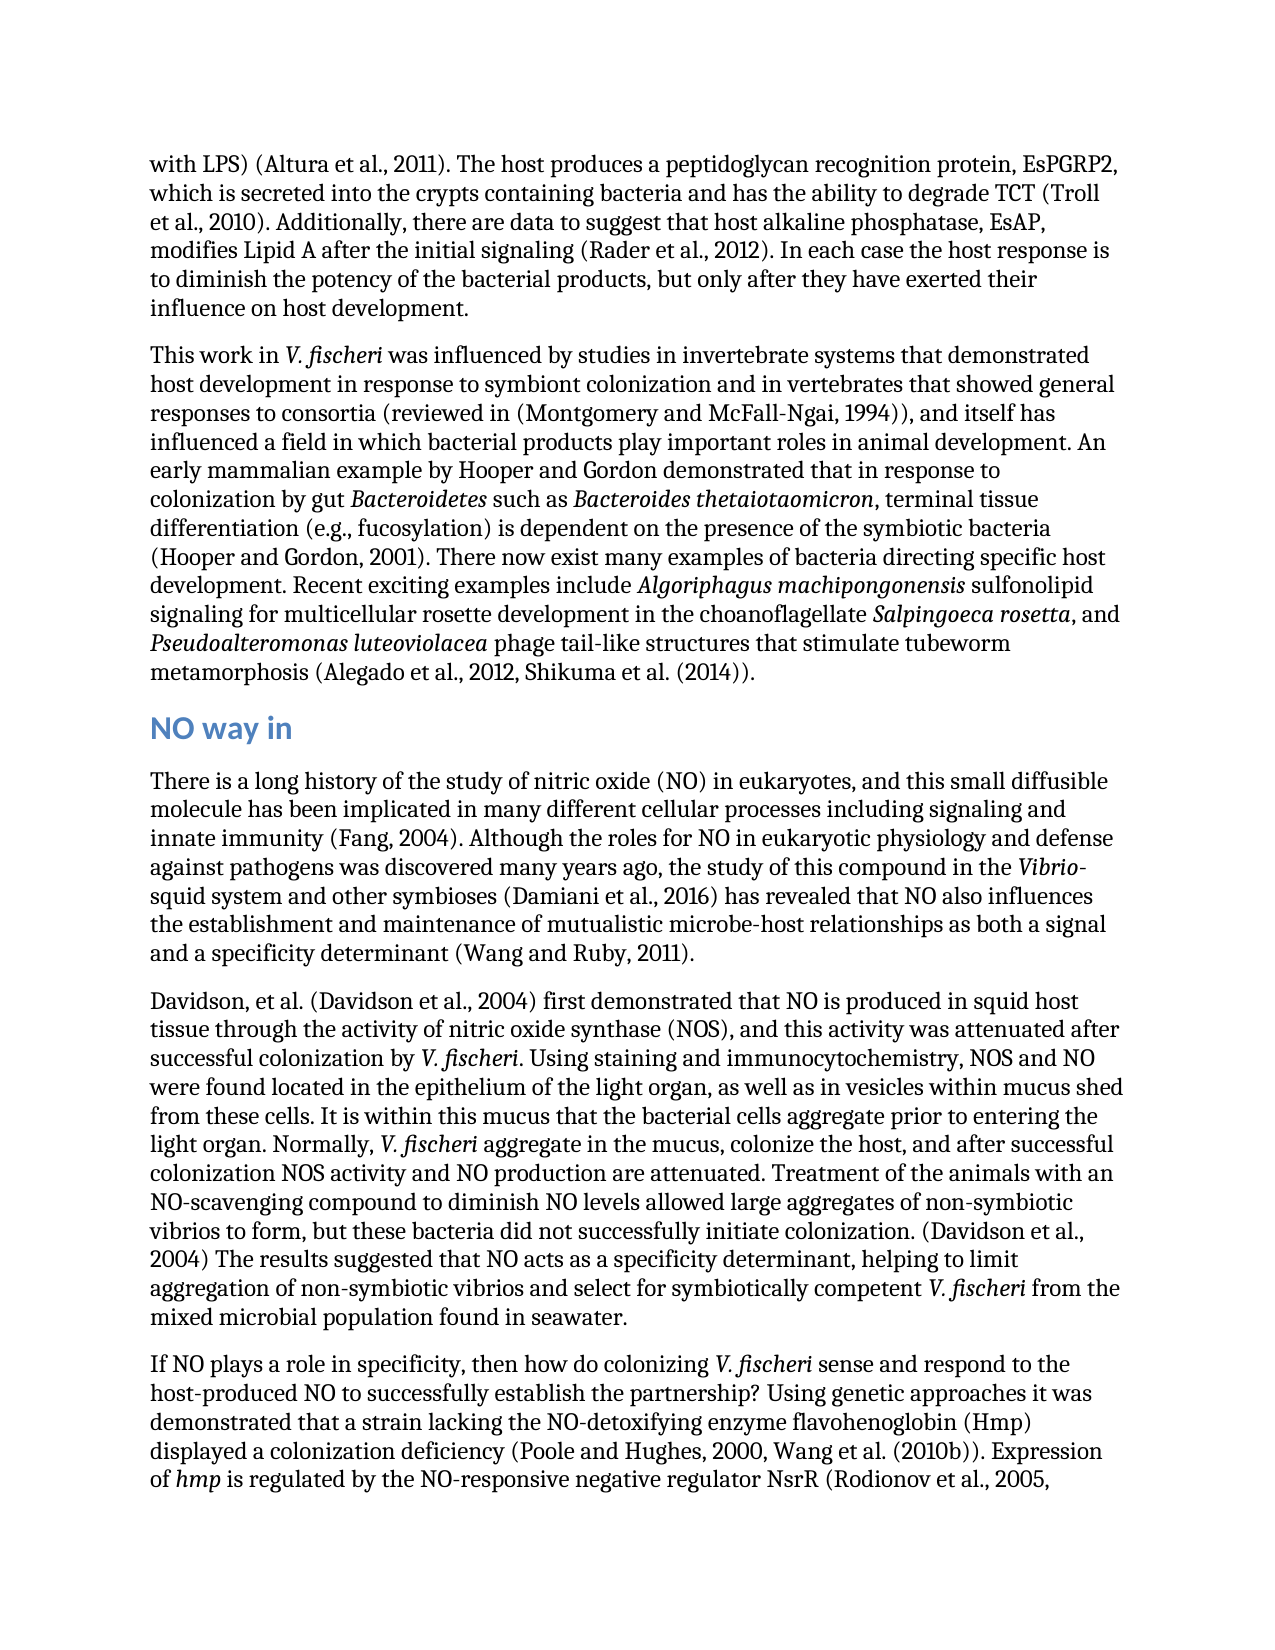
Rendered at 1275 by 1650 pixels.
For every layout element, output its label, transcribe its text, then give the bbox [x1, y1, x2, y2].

text There is a long history of the study of nitric oxide (NO) in eukaryotes, and this small diffusible molecule has been implicated in many different cellular processes including signaling and innate immunity (Fang, 2004). Although the roles for NO in eukaryotic physiology and defense against pathogens was discovered many years ago, the study of this compound in the Vibrio-squid system and other symbioses (Damiani et al., 2016) has revealed that NO also influences the establishment and maintenance of mutualistic microbe-host relationships as both a signal and a specificity determinant (Wang and Ruby, 2011). [150, 767, 1125, 968]
subtitle NO way in [150, 707, 1125, 748]
text This work in V. fischeri was influenced by studies in invertebrate systems that demonstrated host development in response to symbiont colonization and in vertebrates that showed general responses to consortia (reviewed in (Montgomery and McFall-Ngai, 1994)), and itself has influenced a field in which bacterial products play important roles in animal development. An early mammalian example by Hooper and Gordon demonstrated that in response to colonization by gut Bacteroidetes such as Bacteroides thetaiotaomicron, terminal tissue differentiation (e.g., fucosylation) is dependent on the presence of the symbiotic bacteria (Hooper and Gordon, 2001). There now exist many examples of bacteria directing specific host development. Recent exciting examples include Algoriphagus machipongonensis sulfonolipid signaling for multicellular rosette development in the choanoflagellate Salpingoeca rosetta, and Pseudoalteromonas luteoviolacea phage tail-like structures that stimulate tubeworm metamorphosis (Alegado et al., 2012, Shikuma et al. (2014)). [150, 341, 1125, 686]
